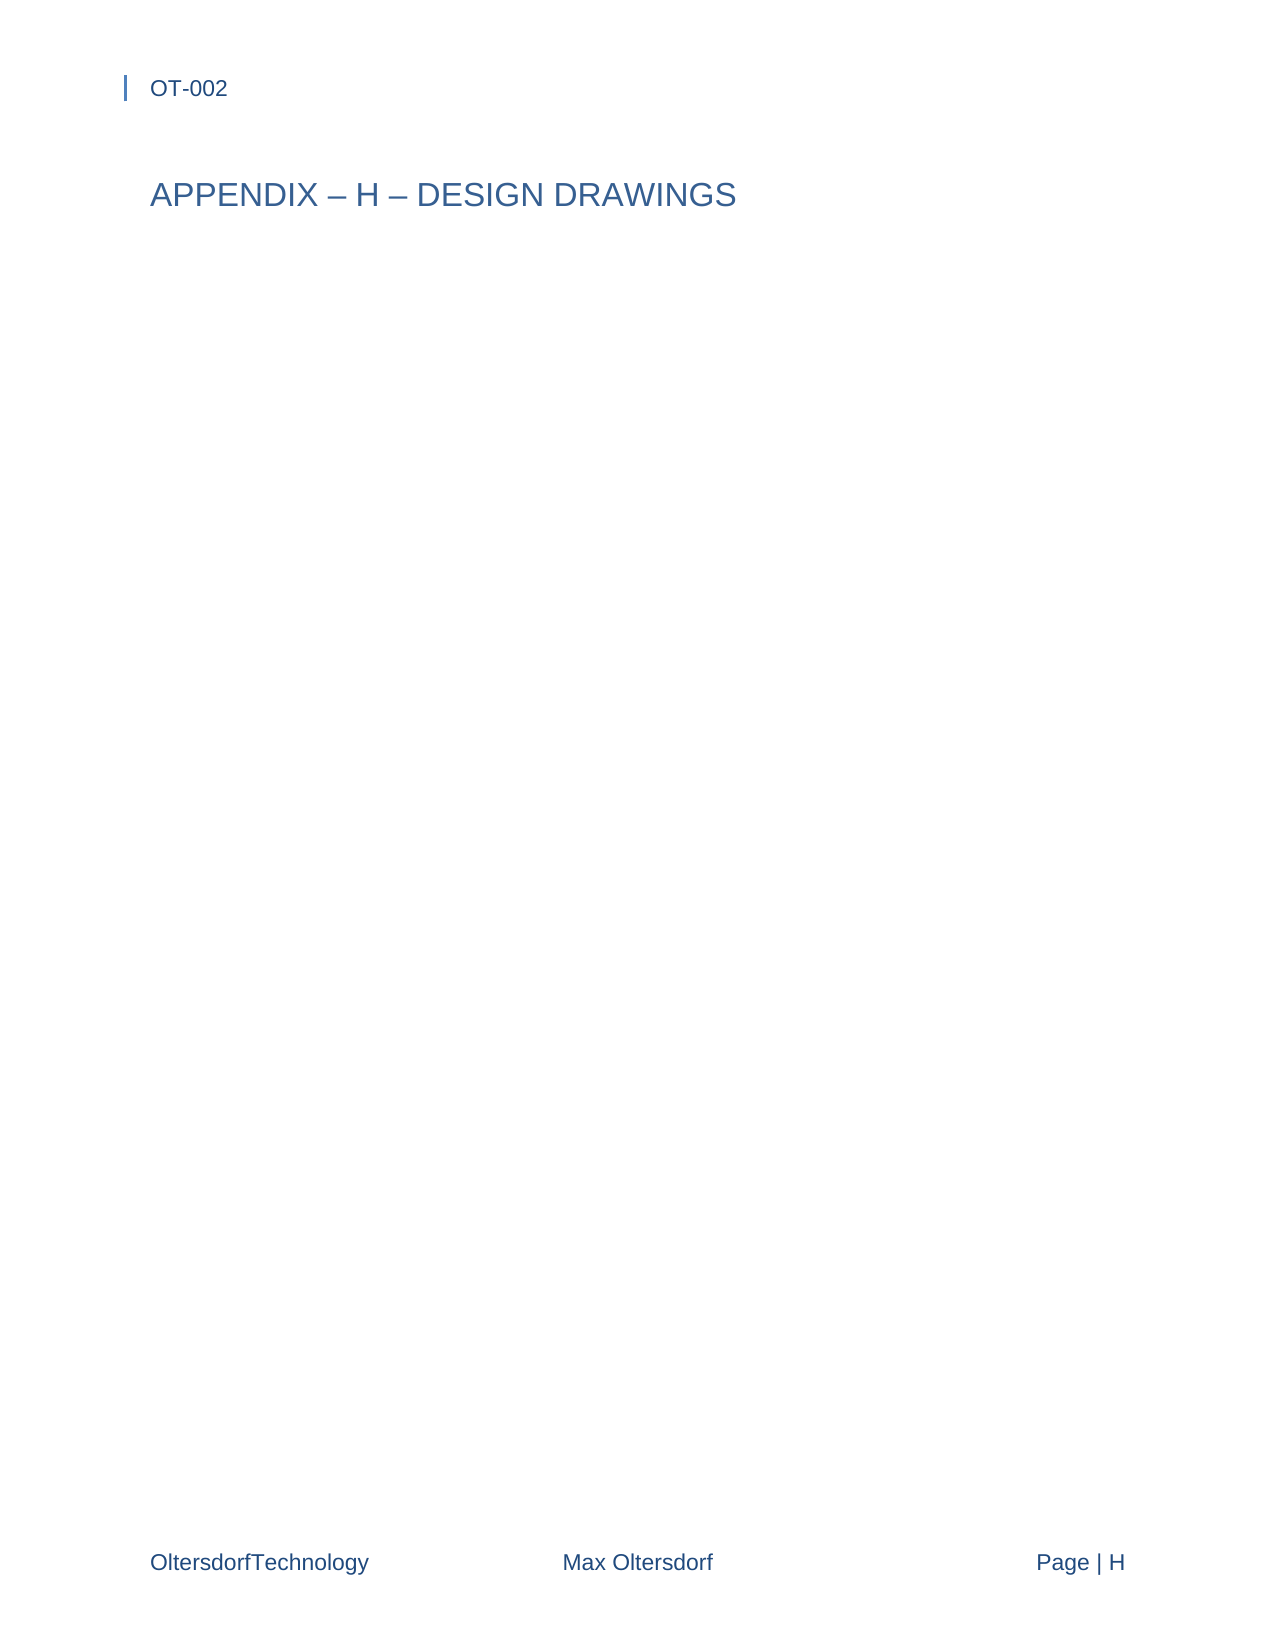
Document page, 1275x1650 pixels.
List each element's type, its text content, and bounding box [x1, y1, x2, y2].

subtitle APPENDIX – H – DESIGN DRAWINGS [150, 175, 1125, 213]
